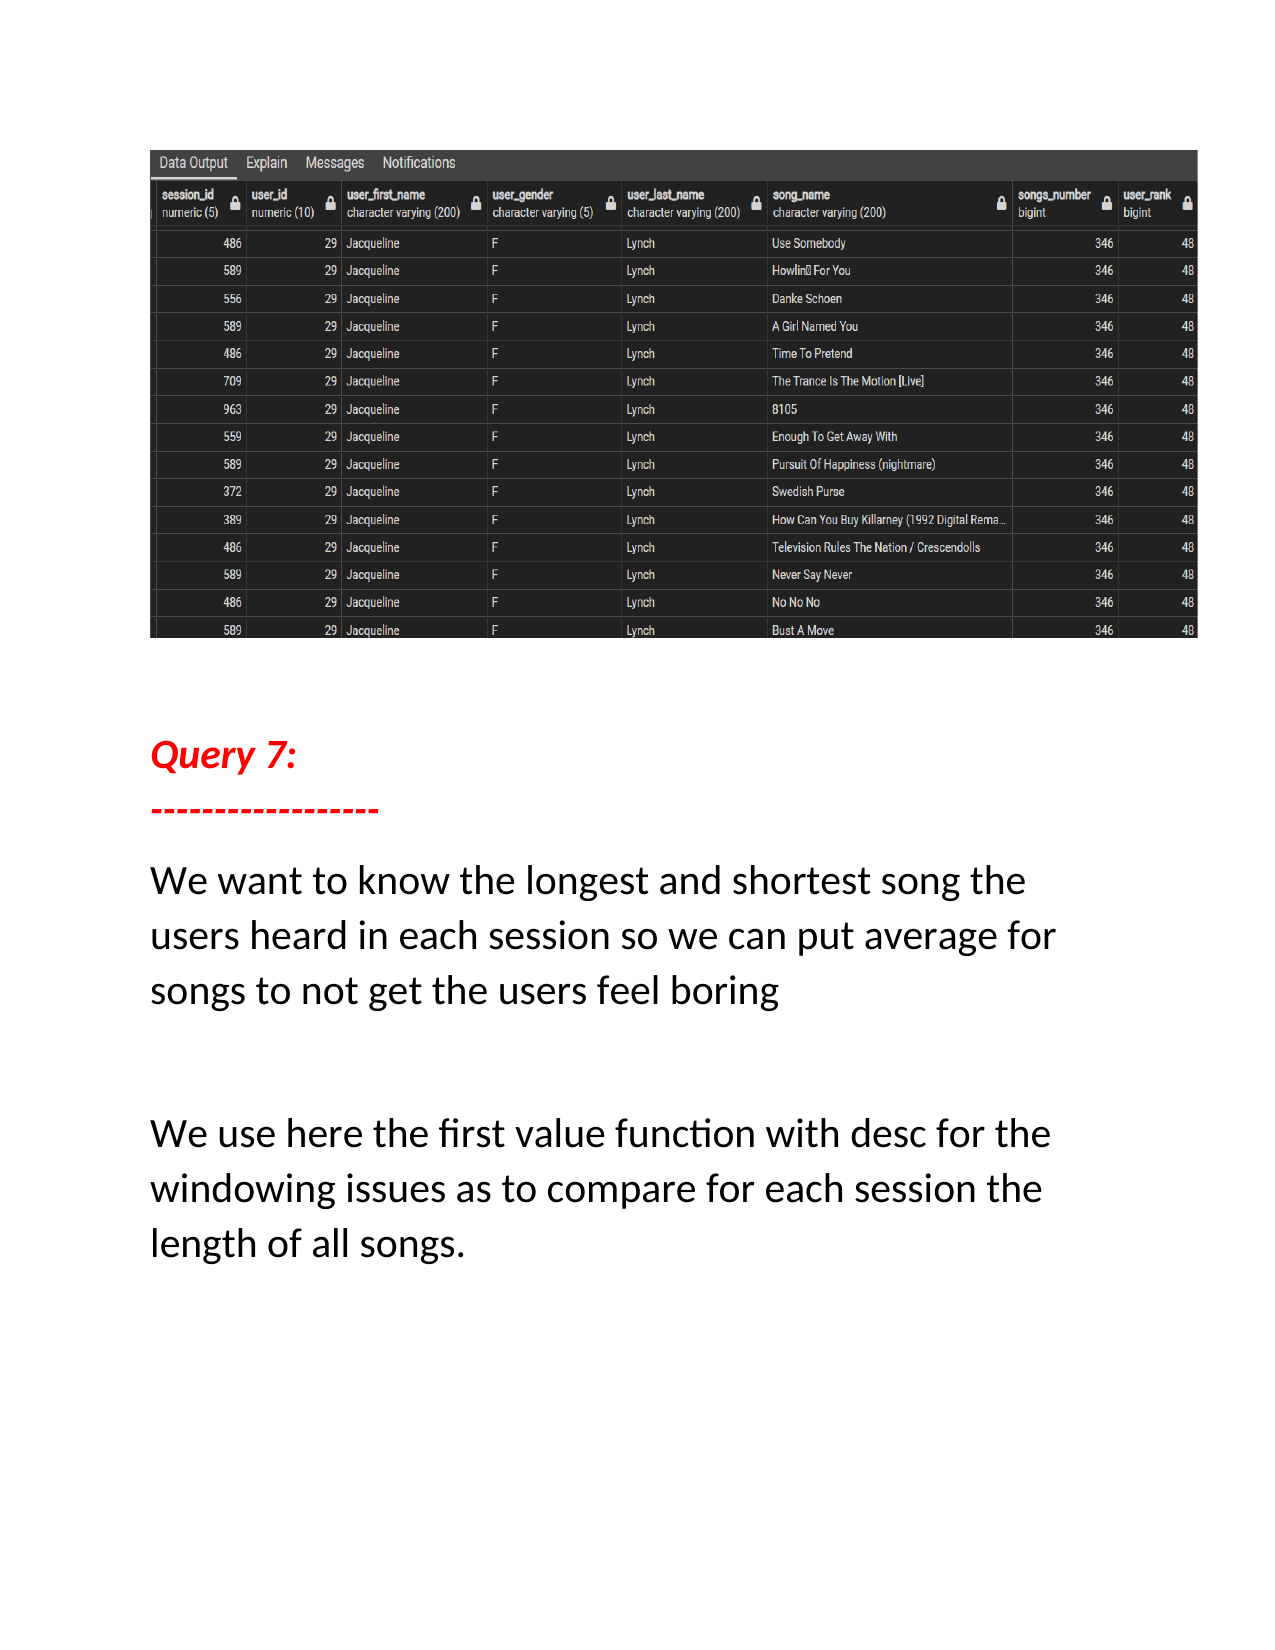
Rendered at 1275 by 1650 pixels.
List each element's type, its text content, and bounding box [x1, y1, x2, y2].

text We use here the first value function with desc for the windowing issues as to compare for each session the length of all songs. [150, 1107, 1125, 1268]
text We want to know the longest and shortest song the users heard in each session so we can put average for songs to not get the users feel boring [150, 854, 1125, 1015]
text Query 7: ------------------ [150, 728, 1125, 834]
picture [150, 150, 1198, 638]
